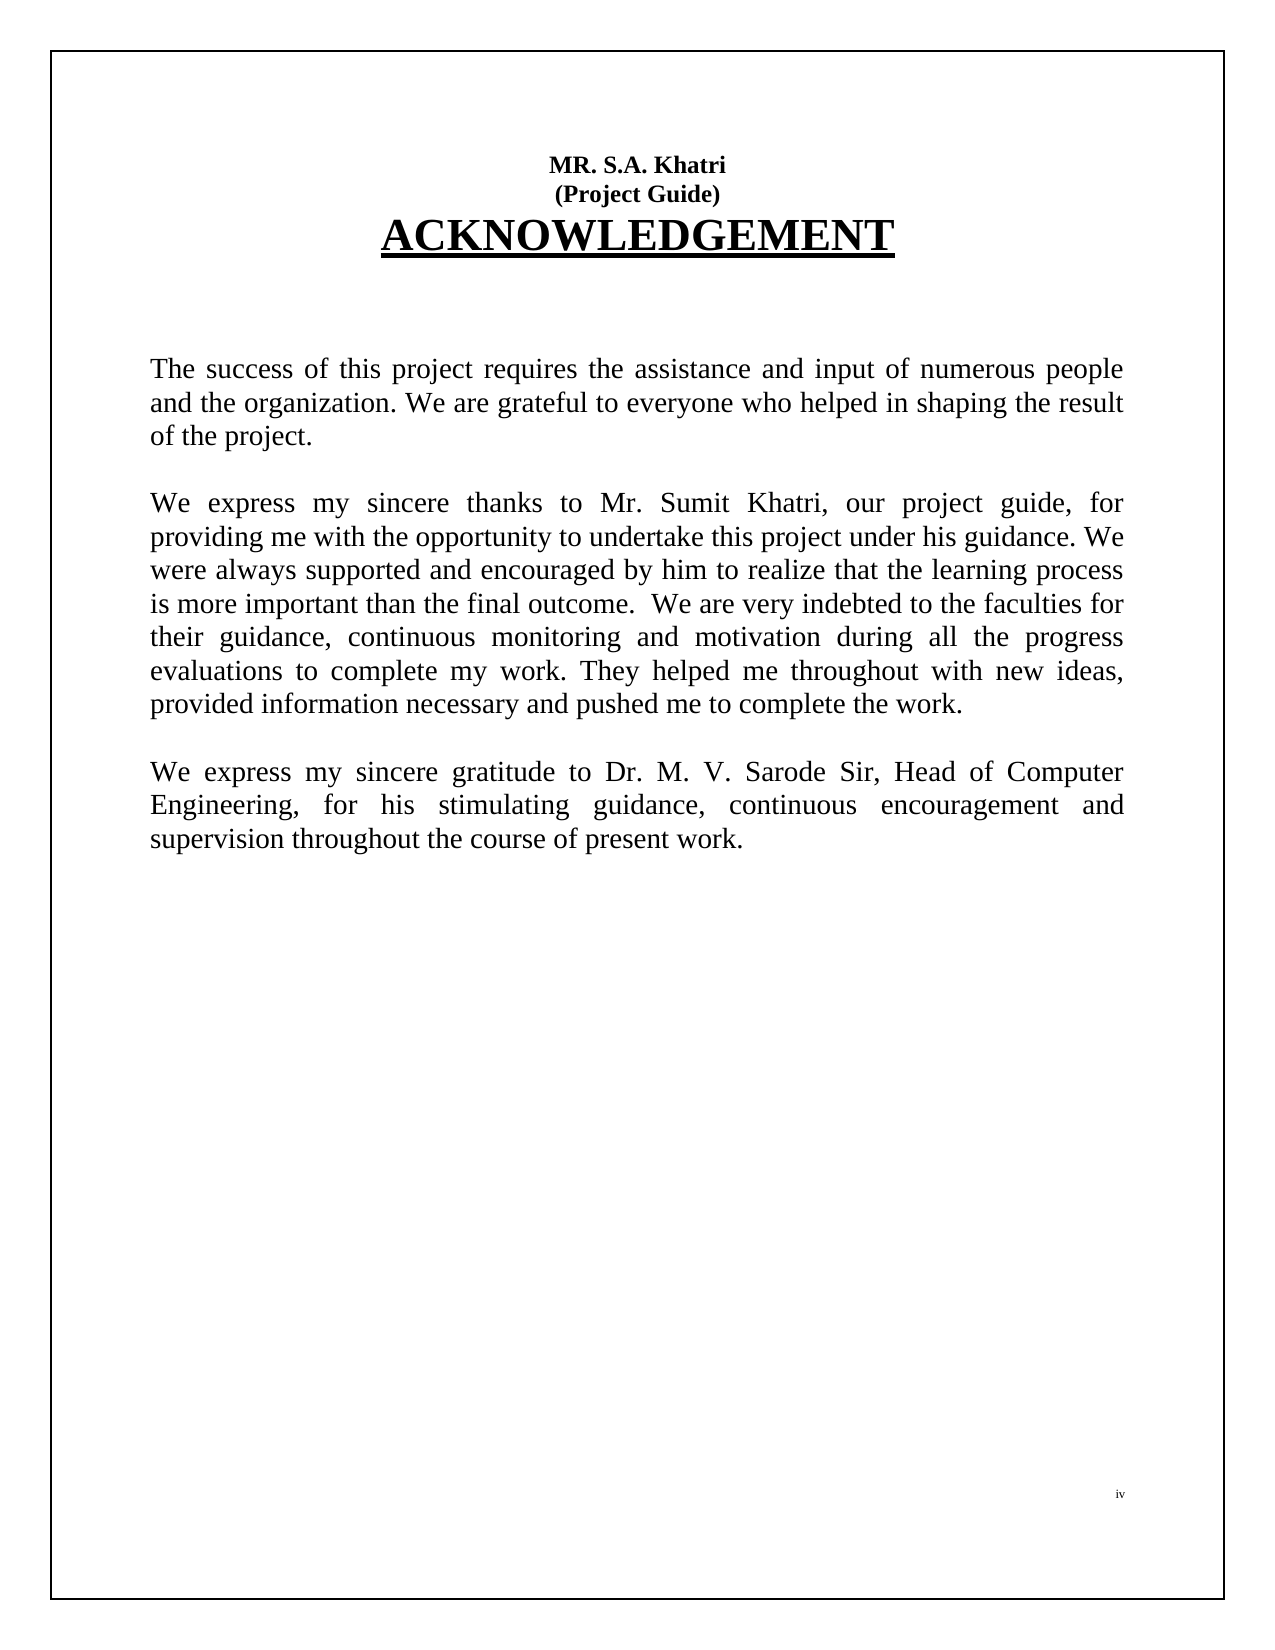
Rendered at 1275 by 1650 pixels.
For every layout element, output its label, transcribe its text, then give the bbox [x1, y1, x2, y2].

text The success of this project requires the assistance and input of numerous people and the organization. We are grateful to everyone who helped in shaping the result of the project. [150, 351, 1125, 452]
text MR. S.A. Khatri [150, 150, 1125, 179]
text We express my sincere gratitude to Dr. M. V. Sarode Sir, Head of Computer Engineering, for his stimulating guidance, continuous encouragement and supervision throughout the course of present work. [150, 754, 1125, 854]
text (Project Guide) [150, 179, 1125, 207]
text ACKNOWLEDGEMENT [150, 207, 1125, 260]
text We express my sincere thanks to Mr. Sumit Khatri, our project guide, for providing me with the opportunity to undertake this project under his guidance. We were always supported and encouraged by him to realize that the learning process is more important than the final outcome. We are very indebted to the faculties for their guidance, continuous monitoring and motivation during all the progress evaluations to complete my work. They helped me throughout with new ideas, provided information necessary and pushed me to complete the work. [150, 485, 1125, 720]
